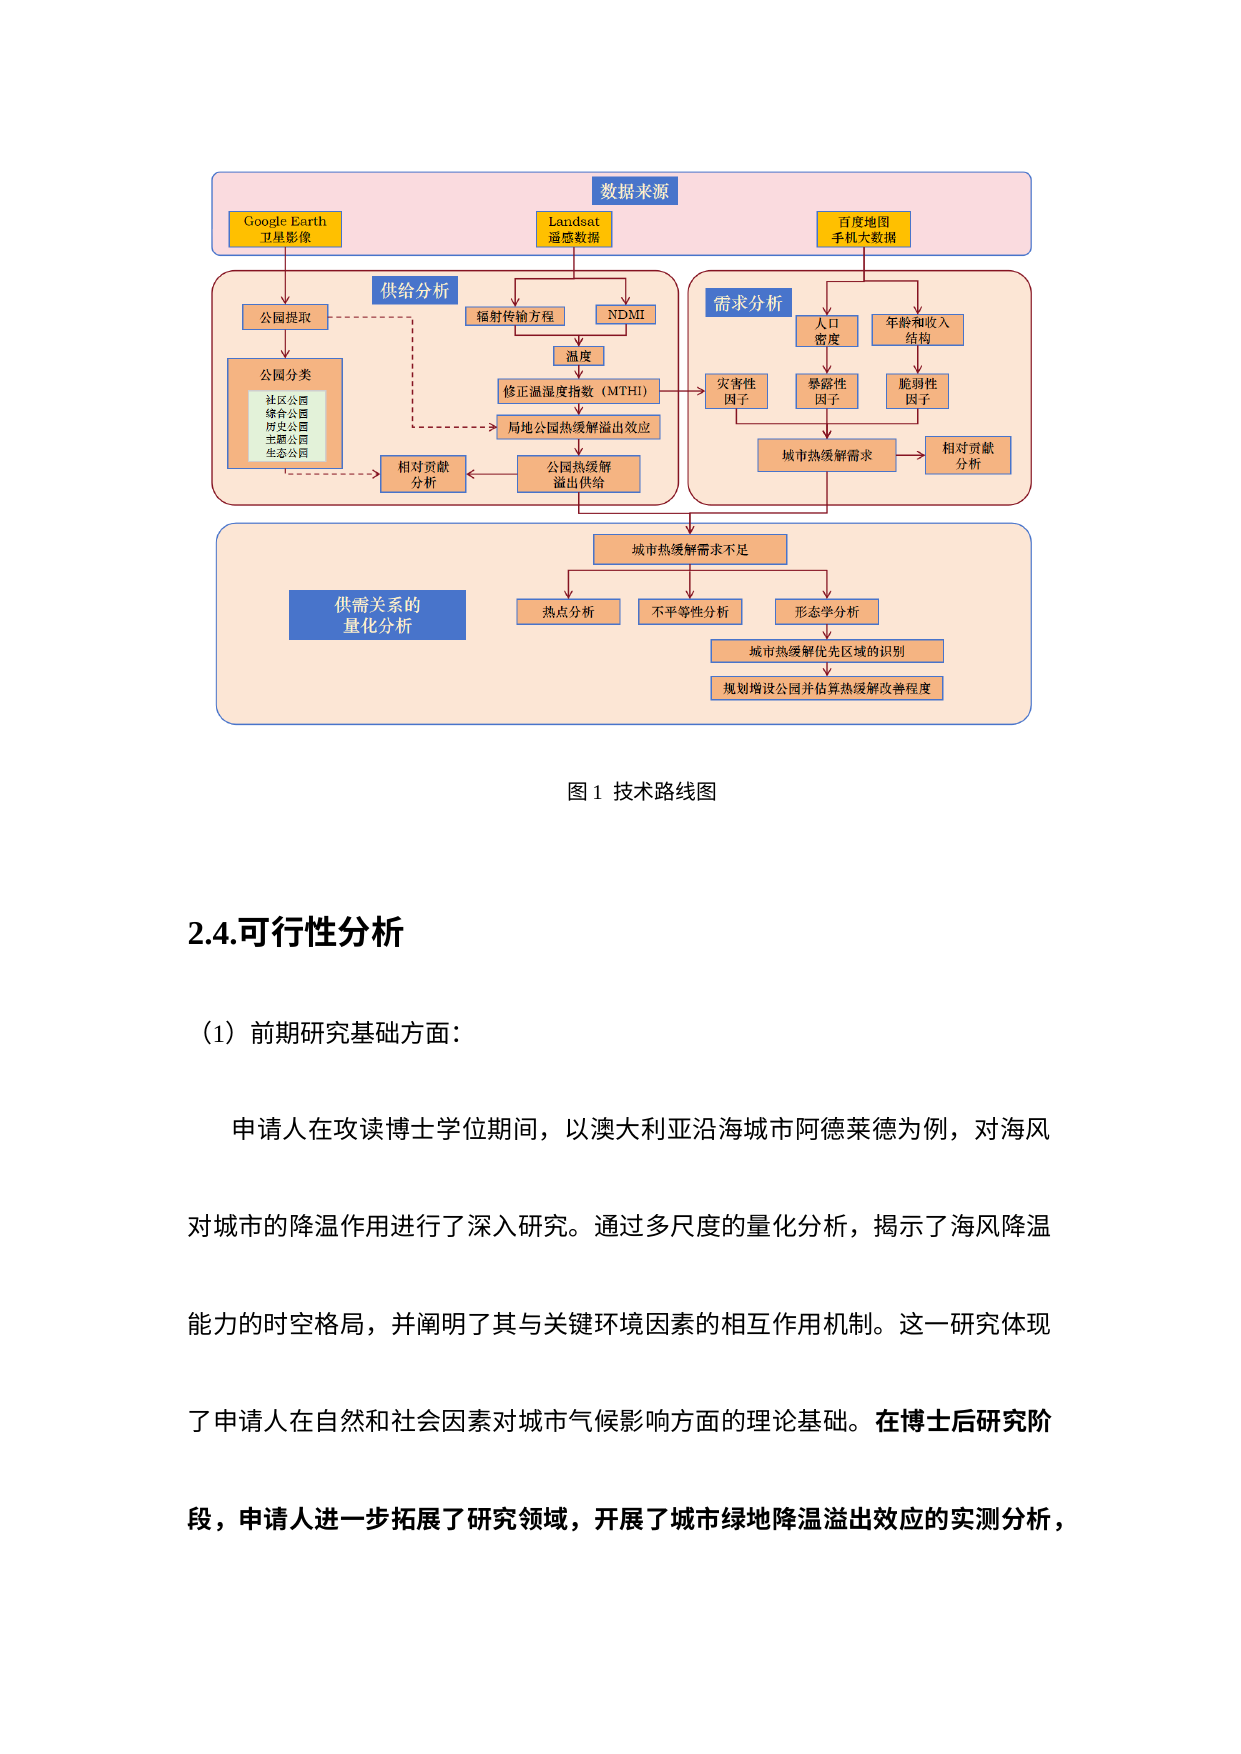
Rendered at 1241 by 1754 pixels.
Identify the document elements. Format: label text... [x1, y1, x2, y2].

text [187, 1095, 1053, 1550]
subtitle 2.4.可行性分析 [187, 897, 1053, 962]
text 图1 技术路线图 [187, 774, 1053, 806]
picture [187, 162, 1053, 732]
text （1）前期研究基础方面： [187, 999, 1053, 1064]
